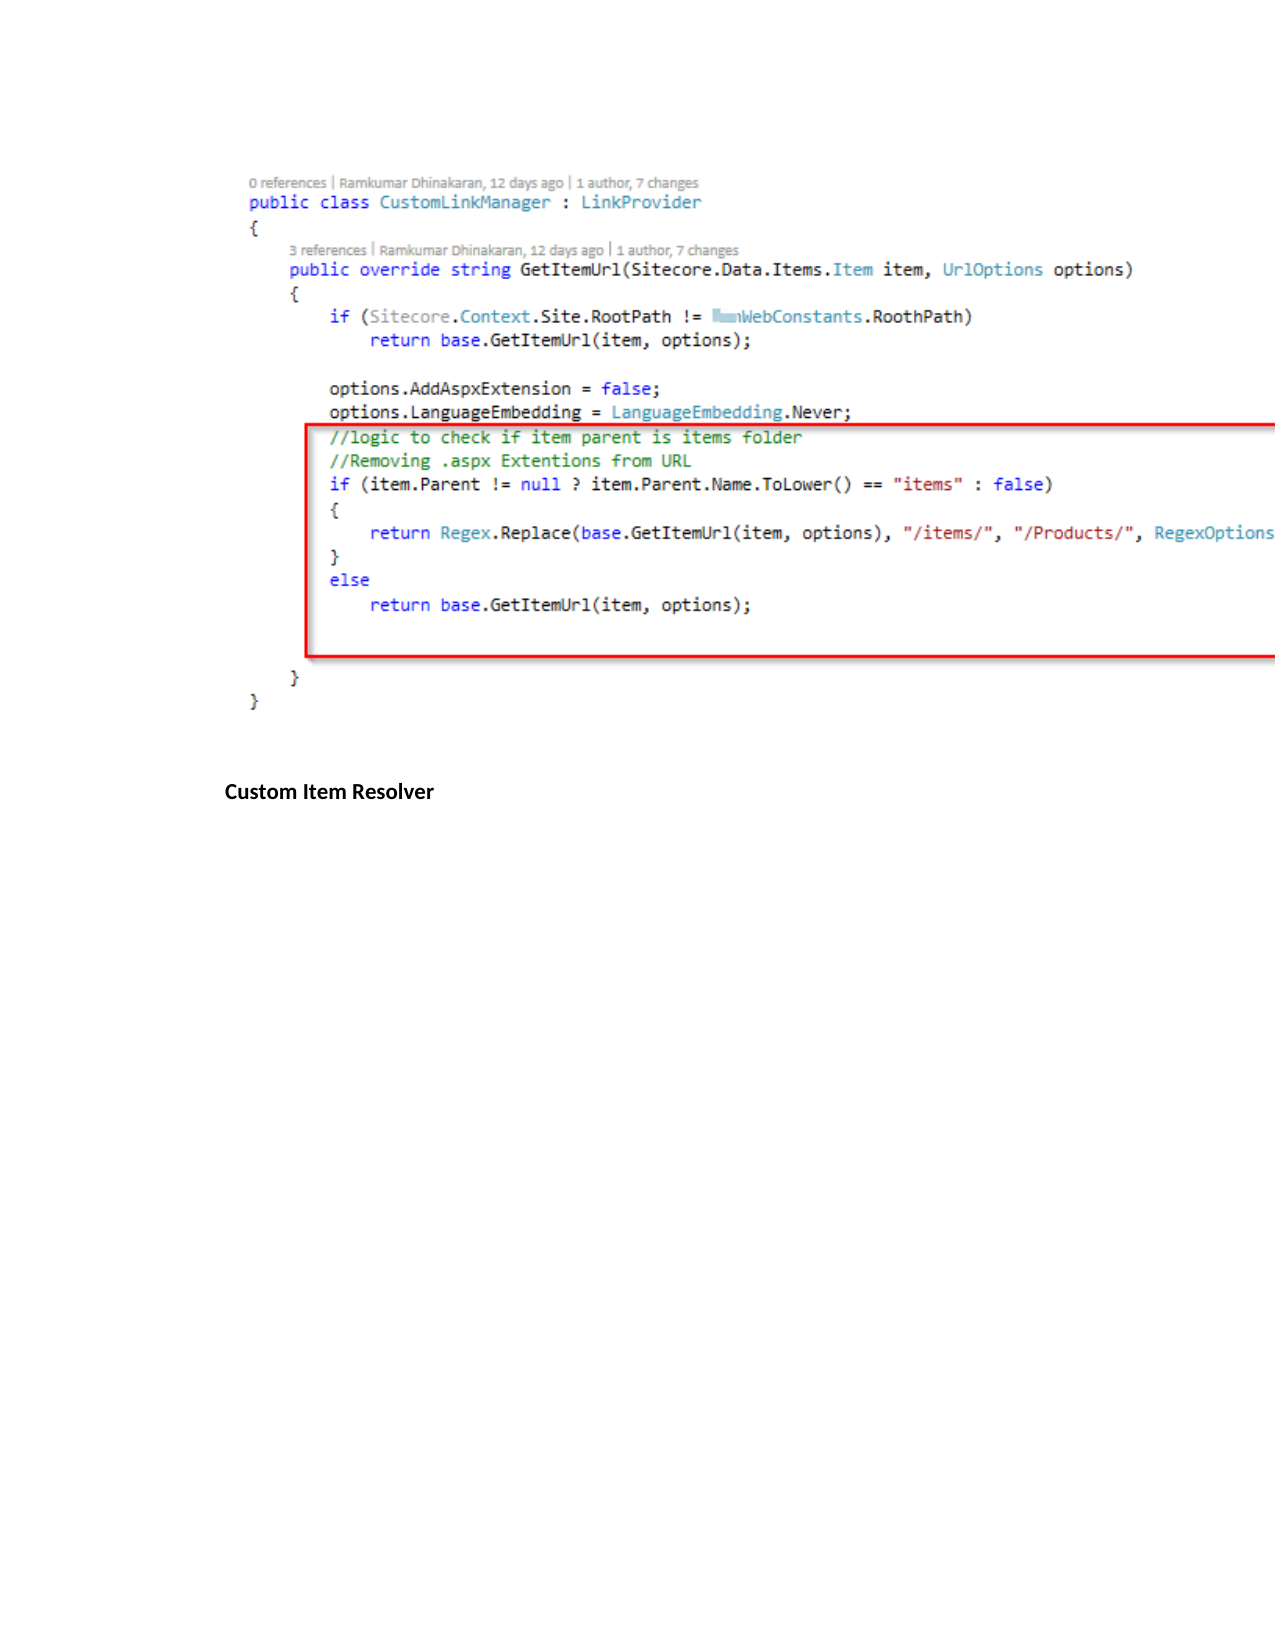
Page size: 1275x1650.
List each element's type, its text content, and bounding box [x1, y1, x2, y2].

picture [225, 150, 1275, 757]
list Custom Item Resolver [150, 777, 1125, 805]
